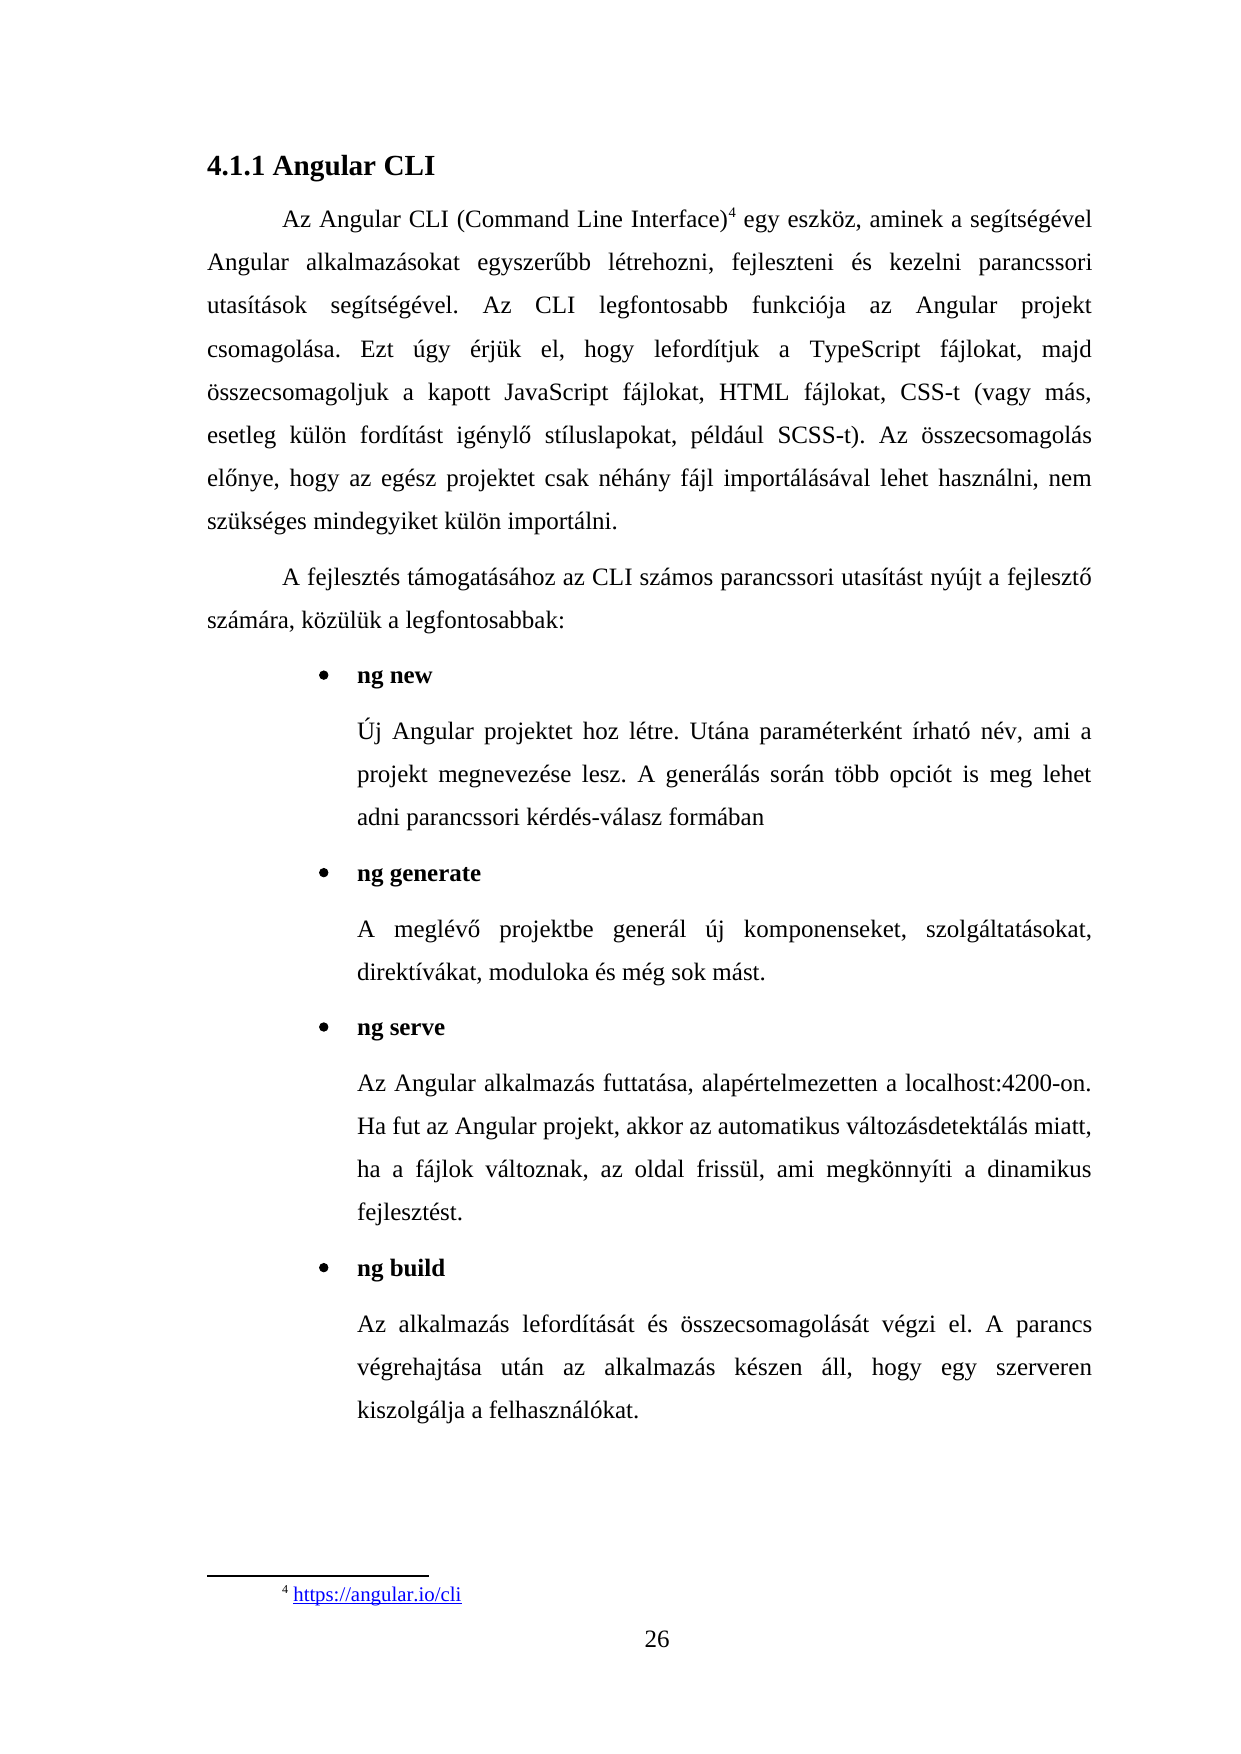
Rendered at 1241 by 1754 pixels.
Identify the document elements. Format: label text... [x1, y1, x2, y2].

list Az Angular alkalmazás futtatása, alapértelmezetten a localhost:4200-on. Ha fut az Angular projekt, akkor az automatikus változásdetektálás miatt, ha a fájlok változnak, az oldal frissül, ami megkönnyíti a dinamikus fejlesztést. [357, 1068, 1092, 1226]
list A meglévő projektbe generál új komponenseket, szolgáltatásokat, direktívákat, moduloka és még sok mást. [357, 914, 1092, 986]
text A fejlesztés támogatásához az CLI számos parancssori utasítást nyújt a fejlesztő számára, közülük a legfontosabbak: [207, 562, 1092, 634]
list ng new [319, 661, 1092, 689]
subtitle Angular CLI [207, 148, 1092, 181]
list Az alkalmazás lefordítását és összecsomagolását végzi el. A parancs végrehajtása után az alkalmazás készen áll, hogy egy szerveren kiszolgálja a felhasználókat. [357, 1309, 1092, 1424]
list ng serve [319, 1012, 1092, 1041]
list ng generate [319, 858, 1092, 887]
text Új Angular projektet hoz létre. Utána paraméterként írható név, ami a projekt megnevezése lesz. A generálás során több opciót is meg lehet adni parancssori kérdés-válasz formában [357, 716, 1092, 831]
list ng build [319, 1253, 1092, 1282]
text Az Angular CLI (Command Line Interface) egy eszköz, aminek a segítségével Angular alkalmazásokat egyszerűbb létrehozni, fejleszteni és kezelni parancssori utasítások segítségével. Az CLI legfontosabb funkciója az Angular projekt csomagolása. Ezt úgy érjük el, hogy lefordítjuk a TypeScript fájlokat, majd összecsomagoljuk a kapott JavaScript fájlokat, HTML fájlokat, CSS-t (vagy más, esetleg külön fordítást igénylő stíluslapokat, például SCSS-t). Az összecsomagolás előnye, hogy az egész projektet csak néhány fájl importálásával lehet használni, nem szükséges mindegyiket külön importálni. [207, 204, 1092, 535]
